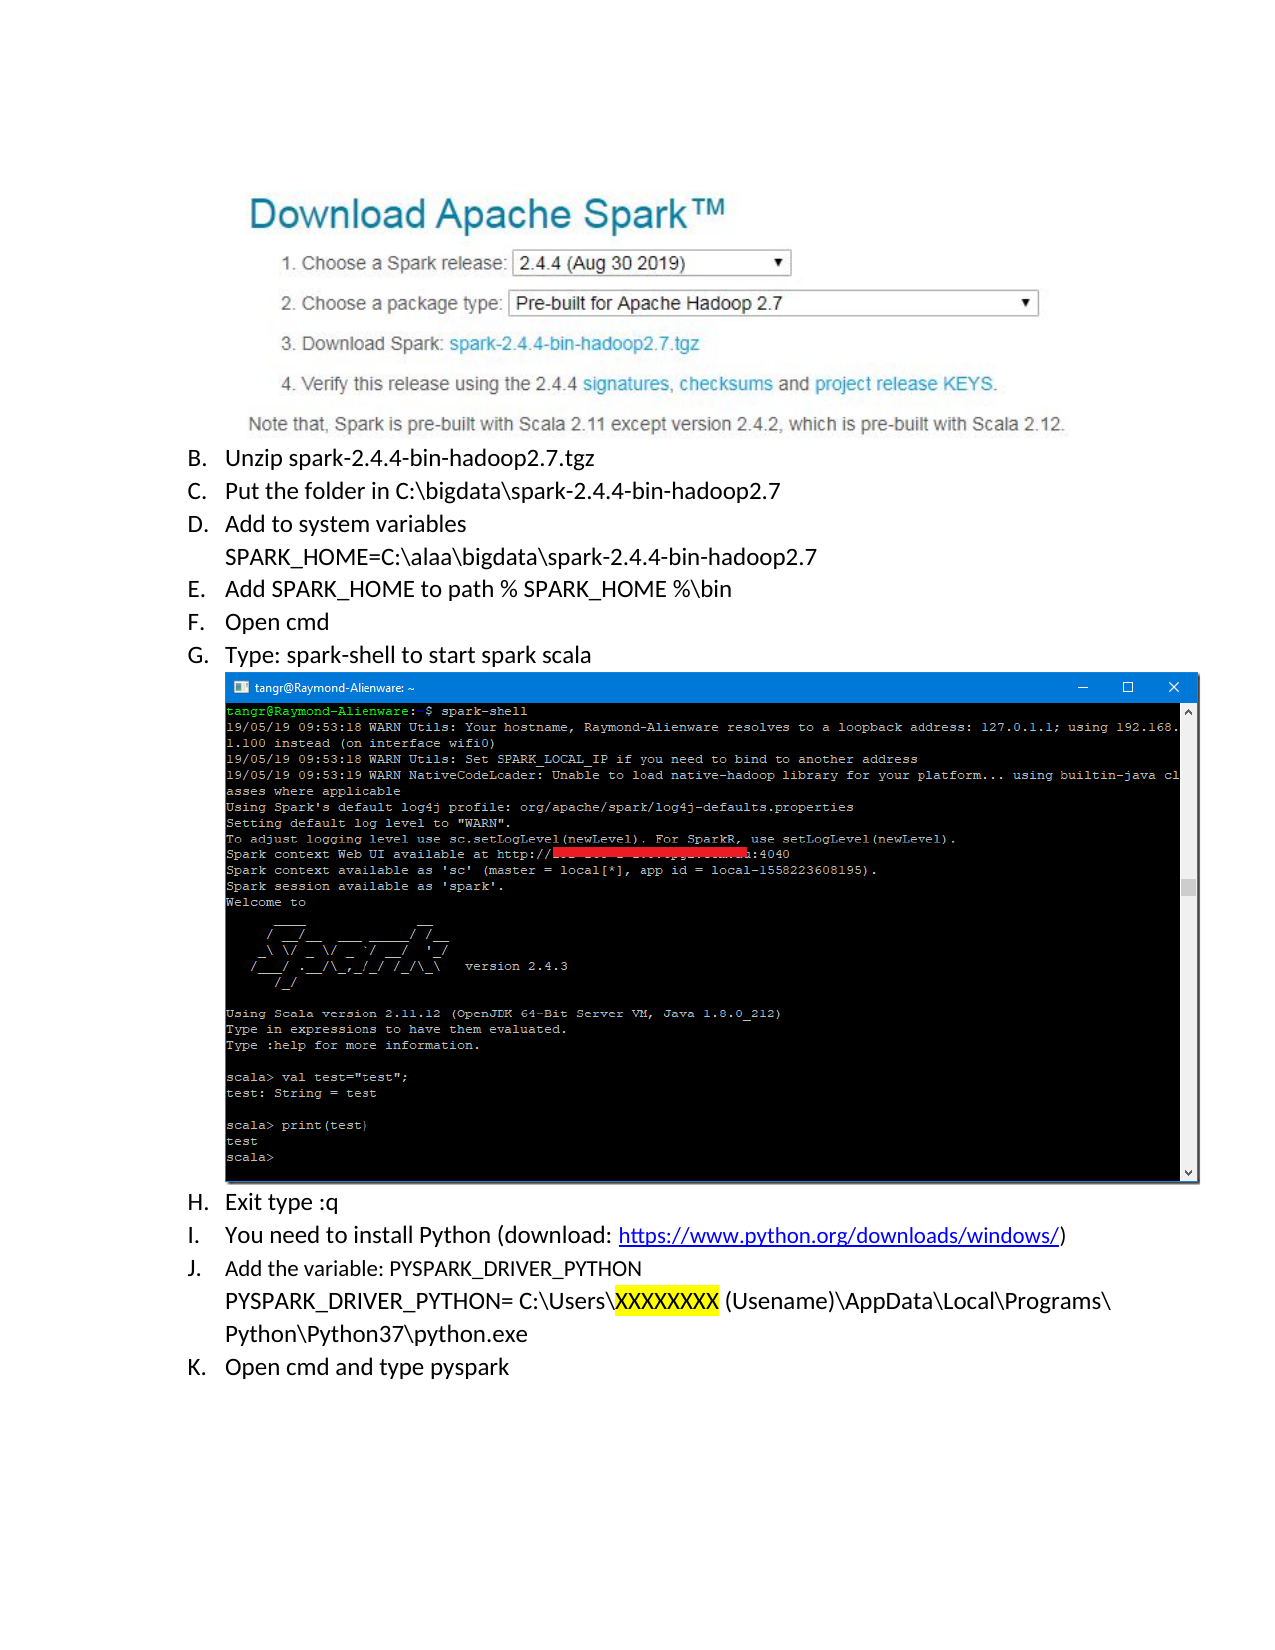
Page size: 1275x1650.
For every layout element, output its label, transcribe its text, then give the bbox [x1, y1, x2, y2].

list You need to install Python (download: https://www.python.org/downloads/windows/) [187, 1219, 1125, 1250]
list Open cmd [187, 607, 1125, 637]
picture [225, 150, 1200, 440]
list Type: spark-shell to start spark scala [187, 639, 1125, 670]
list Add SPARK_HOME to path % SPARK_HOME %\bin [187, 574, 1125, 604]
list SPARK_HOME=C:\alaa\bigdata\spark-2.4.4-bin-hadoop2.7 [225, 541, 1125, 571]
list Add the variable: PYSPARK_DRIVER_PYTHON [187, 1252, 1125, 1283]
list Exit type :q [187, 1186, 1125, 1217]
list Add to system variables [187, 508, 1125, 538]
list Put the folder in C:\bigdata\spark-2.4.4-bin-hadoop2.7 [187, 475, 1125, 505]
list Unzip spark-2.4.4-bin-hadoop2.7.tgz [187, 442, 1125, 472]
list Open cmd and type pyspark [187, 1351, 1125, 1381]
list PYSPARK_DRIVER_PYTHON= C:\Users\XXXXXXXX (Usename)\AppData\Local\Programs\Python\Python37\python.exe [225, 1285, 1125, 1348]
picture [225, 672, 1200, 1185]
